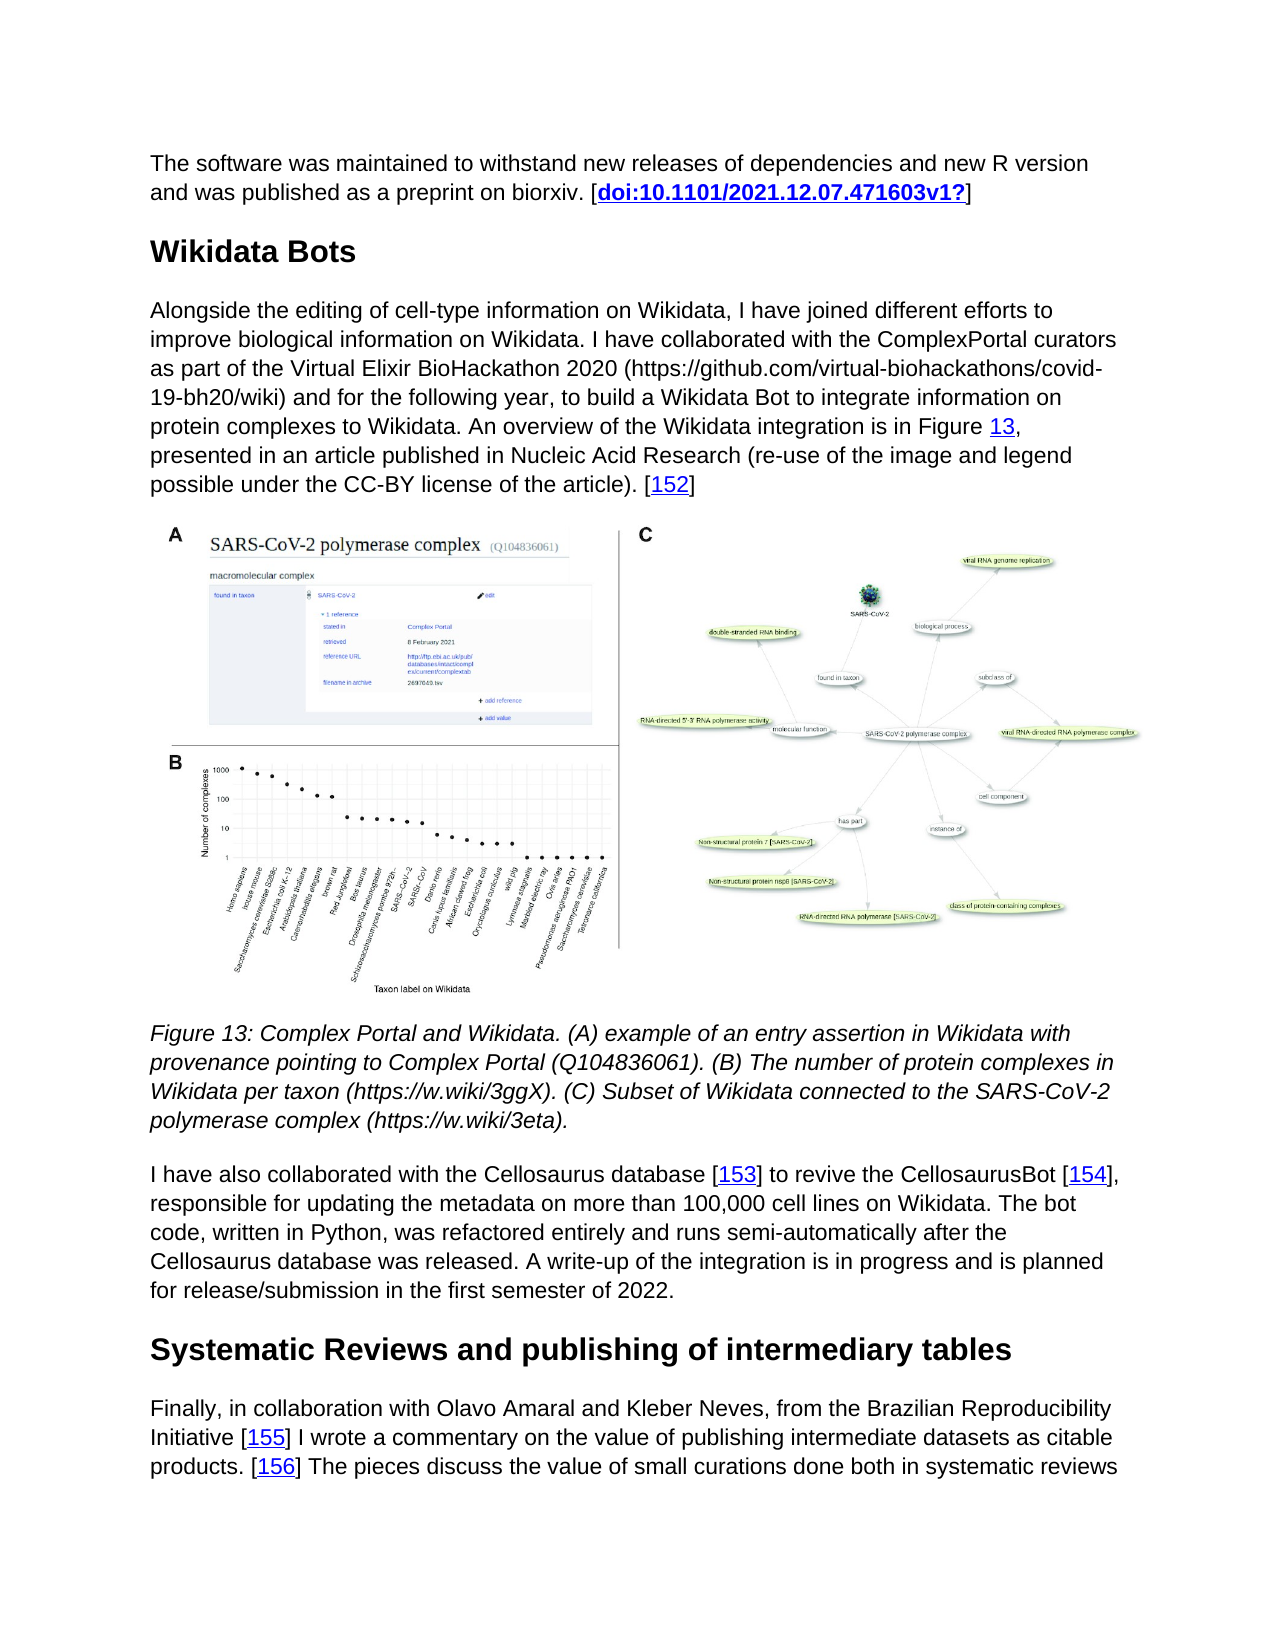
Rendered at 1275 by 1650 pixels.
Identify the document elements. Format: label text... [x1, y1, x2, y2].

picture [168, 525, 1144, 993]
subtitle Systematic Reviews and publishing of intermediary tables [150, 1331, 1125, 1367]
text Alongside the editing of cell-type information on Wikidata, I have joined different efforts to improve biological information on Wikidata. I have collaborated with the ComplexPortal curators as part of the Virtual Elixir BioHackathon 2020 (https://github.com/virtual-biohackathons/covid-19-bh20/wiki) and for the following year, to build a Wikidata Bot to integrate information on protein complexes to Wikidata. An overview of the Wikidata integration is in Figure 13, presented in an article published in Nucleic Acid Research (re-use of the image and legend possible under the CC-BY license of the article). [152] [150, 297, 1125, 497]
text Figure 13: Complex Portal and Wikidata. (A) example of an entry assertion in Wikidata with provenance pointing to Complex Portal (Q104836061). (B) The number of protein complexes in Wikidata per taxon (https://w.wiki/3ggX). (C) Subset of Wikidata connected to the SARS-CoV-2 polymerase complex (https://w.wiki/3eta). [150, 1020, 1125, 1133]
subtitle Wikidata Bots [150, 233, 1125, 269]
text I have also collaborated with the Cellosaurus database [153] to revive the CellosaurusBot [154], responsible for updating the metadata on more than 100,000 cell lines on Wikidata. The bot code, written in Python, was refactored entirely and runs semi-automatically after the Cellosaurus database was released. A write-up of the integration is in progress and is planned for release/submission in the first semester of 2022. [150, 1161, 1125, 1303]
